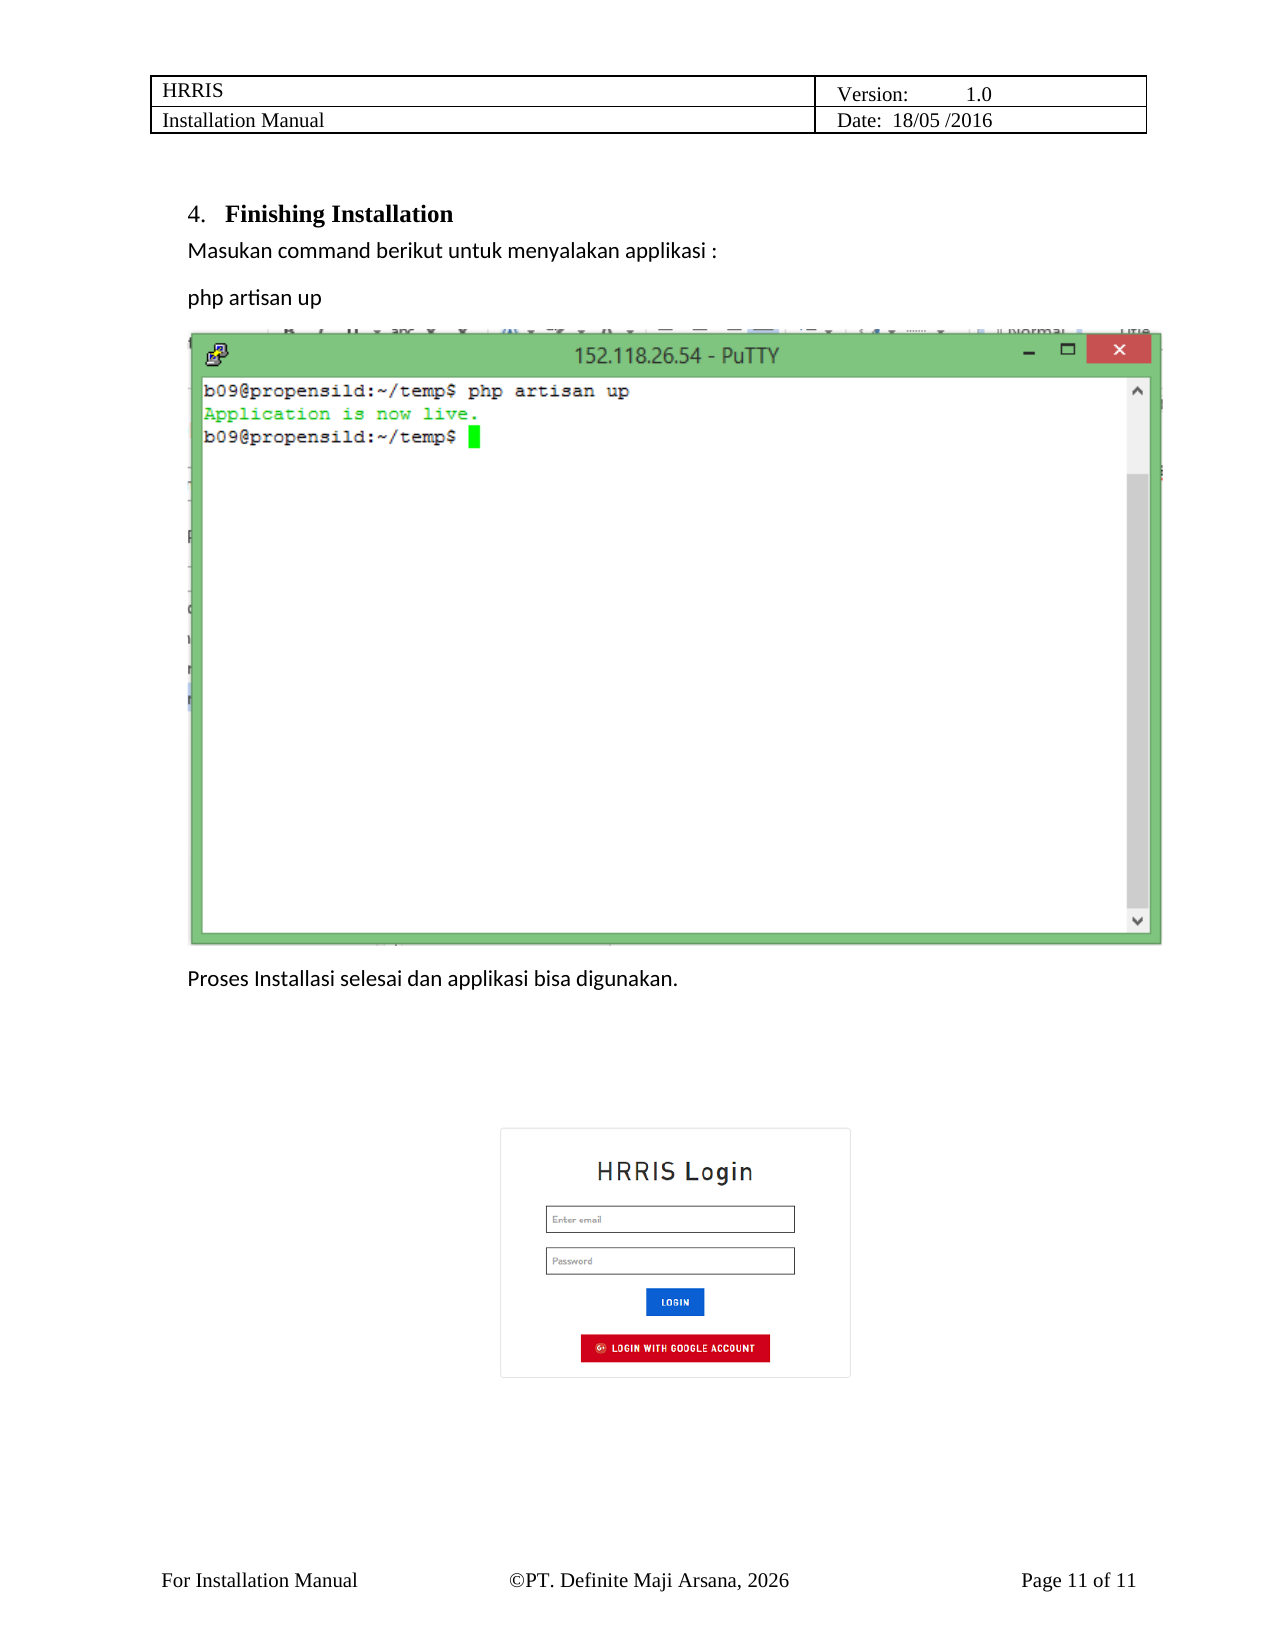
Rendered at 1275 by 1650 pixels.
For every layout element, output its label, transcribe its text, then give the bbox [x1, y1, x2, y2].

text Proses Installasi selesai dan applikasi bisa digunakan. [187, 964, 1125, 992]
picture [187, 1011, 1163, 1496]
text Masukan command berikut untuk menyalakan applikasi : [187, 236, 1125, 264]
text php artisan up [187, 283, 1125, 311]
subtitle Finishing Installation [187, 187, 1125, 232]
picture [187, 329, 1163, 946]
